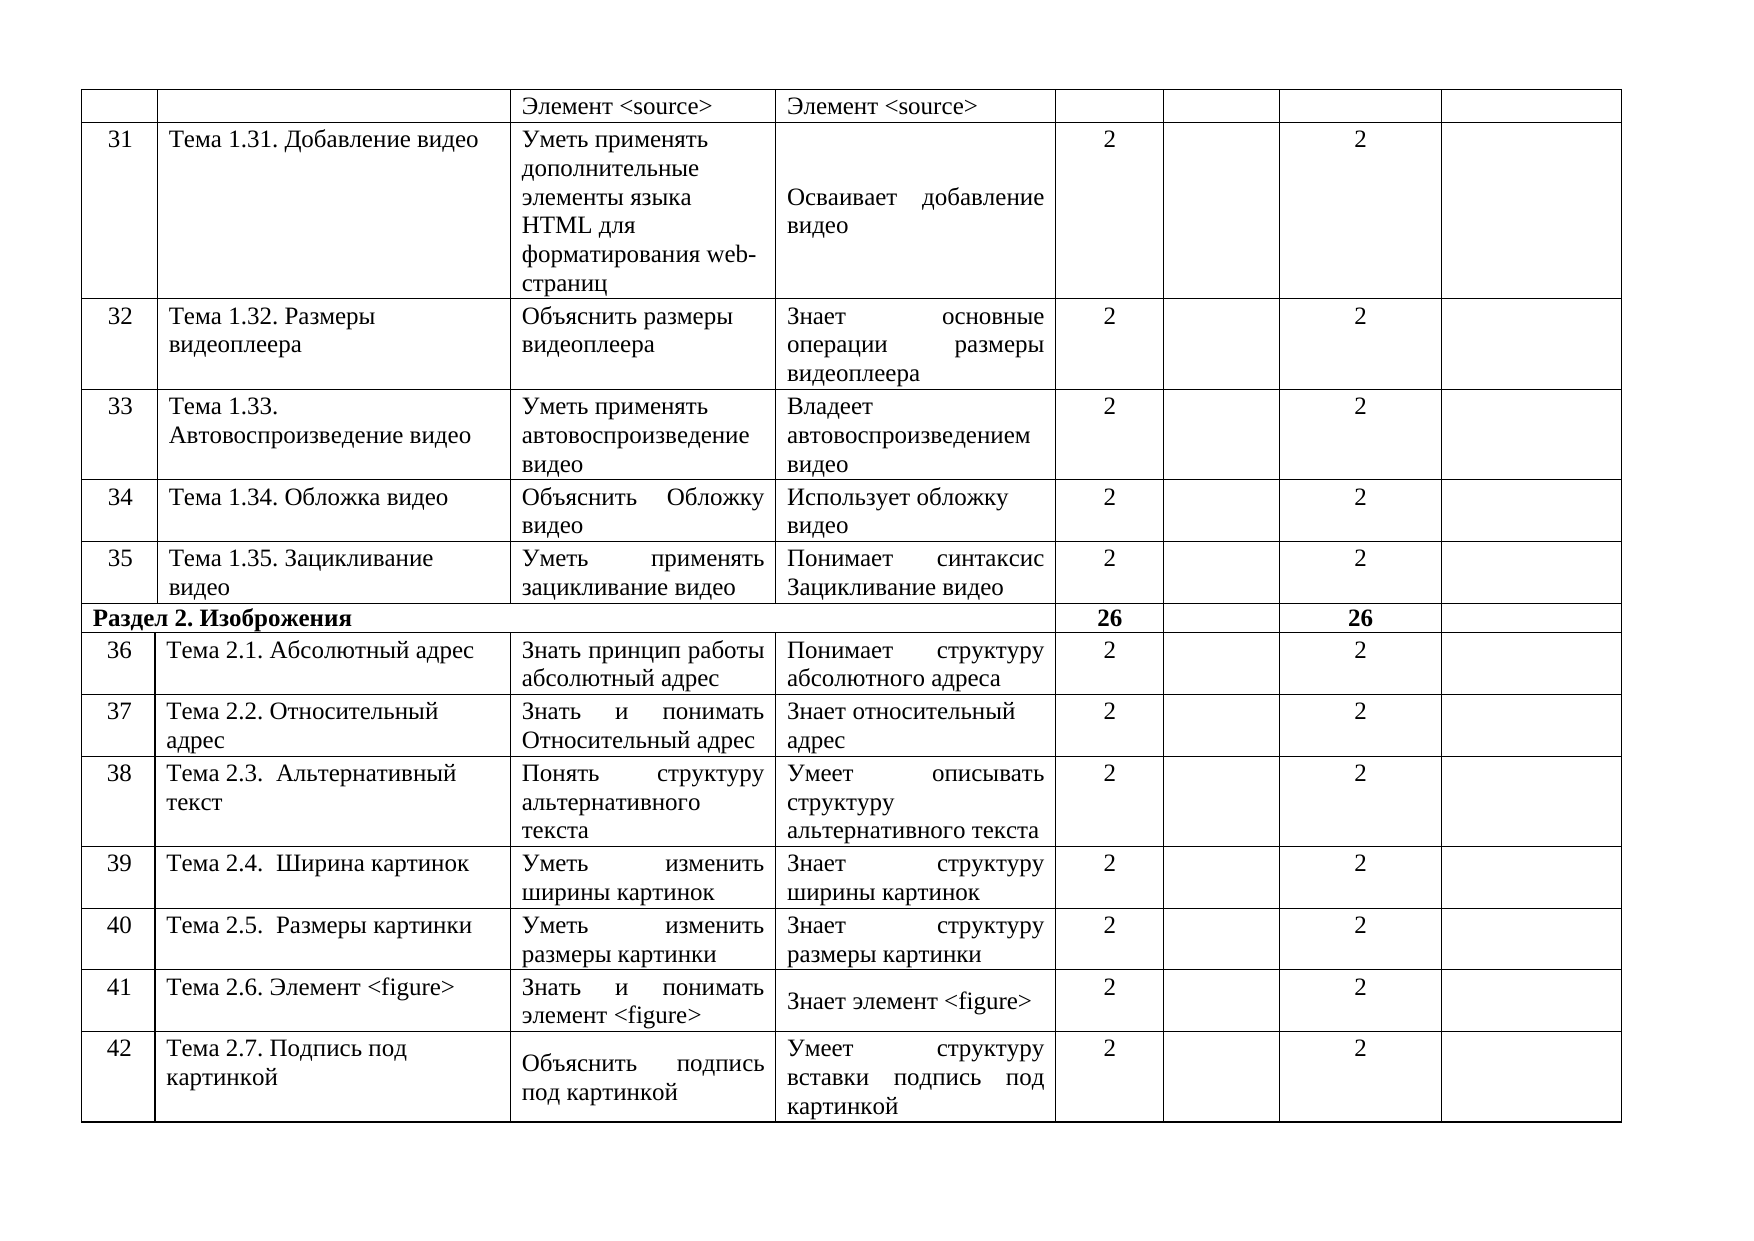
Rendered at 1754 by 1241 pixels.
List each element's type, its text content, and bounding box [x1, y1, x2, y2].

table_cell [1164, 633, 1279, 694]
table_cell Объяснить Обложку видео [511, 480, 775, 541]
table_cell Уметь изменить ширины картинок [511, 847, 775, 908]
table_cell Объяснить подпись под картинкой [511, 1032, 775, 1121]
table_cell 2 [1056, 757, 1163, 846]
table_cell 26 [1056, 604, 1163, 632]
table_cell 2 [1280, 299, 1441, 389]
table_cell [1442, 542, 1621, 602]
table_cell [82, 909, 154, 969]
table_cell [1164, 123, 1279, 298]
table_cell Тема 2.5. Размеры картинки [156, 909, 510, 969]
table_cell [1164, 909, 1279, 969]
table_cell Знает элемент <figure> [776, 970, 1055, 1031]
table_cell Знать и понимать элемент <figure> [511, 970, 775, 1031]
table_cell [1164, 847, 1279, 908]
table_cell Осваивает добавление видео [776, 123, 1055, 298]
table_cell Тема 1.32. Размеры видеоплеера [158, 299, 510, 389]
table_cell [1164, 1032, 1279, 1121]
table_cell Тема 1.35. Зацикливание видео [158, 542, 510, 602]
table_cell 2 [1280, 970, 1441, 1031]
table_cell [82, 695, 154, 756]
table_cell Использует обложку видео [776, 480, 1055, 541]
table_cell [1442, 90, 1621, 122]
table_cell Раздел 2. Изоброжения [82, 604, 1055, 632]
table_cell Тема 2.4. Ширина картинок [156, 847, 510, 908]
table_cell [1164, 604, 1279, 632]
table_cell Понимает синтаксис Зацикливание видео [776, 542, 1055, 602]
table_cell [1164, 542, 1279, 602]
table_cell [1442, 757, 1621, 846]
table_cell [1442, 970, 1621, 1031]
table_cell Объяснить размеры видеоплеера [511, 299, 775, 389]
table_cell [1442, 1032, 1621, 1121]
table_cell [1442, 480, 1621, 541]
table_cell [511, 90, 775, 122]
table_cell [1442, 633, 1621, 694]
table_cell 2 [1280, 542, 1441, 602]
table_cell [1442, 604, 1621, 632]
table_cell 2 [1280, 390, 1441, 479]
table_cell 2 [1280, 757, 1441, 846]
table_cell Знает структуру размеры картинки [776, 909, 1055, 969]
table_cell 2 [1056, 90, 1163, 122]
table_cell [1442, 299, 1621, 389]
table_cell Владеет автовоспроизведением видео [776, 390, 1055, 479]
table_cell [1164, 299, 1279, 389]
table_cell 2 [1280, 847, 1441, 908]
table_cell 2 [1056, 909, 1163, 969]
table_cell 26 [1280, 604, 1441, 632]
table_cell 2 [1280, 633, 1441, 694]
table_cell 2 [1056, 633, 1163, 694]
table_cell 2 [1056, 390, 1163, 479]
table_cell [1442, 390, 1621, 479]
table_cell [1164, 695, 1279, 756]
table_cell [158, 90, 510, 122]
table_cell Тема 1.34. Обложка видео [158, 480, 510, 541]
table_cell Умеет описывать структуру альтернативного текста [776, 757, 1055, 846]
table_cell [82, 90, 157, 122]
table_cell Знать и понимать Относительный адрес [511, 695, 775, 756]
table_cell Уметь применять зацикливание видео [511, 542, 775, 602]
table_cell [1164, 390, 1279, 479]
table_cell [1164, 480, 1279, 541]
table_cell [82, 480, 157, 541]
table_cell [82, 757, 154, 846]
table_cell [82, 1032, 154, 1121]
table_cell [82, 970, 154, 1031]
table_cell Тема 2.2. Относительный адрес [156, 695, 510, 756]
table_cell [1164, 970, 1279, 1031]
table_cell [1442, 847, 1621, 908]
table_cell [82, 123, 157, 298]
table_cell 2 [1056, 542, 1163, 602]
table_cell [1442, 909, 1621, 969]
table_cell Тема 2.1. Абсолютный адрес [156, 633, 510, 694]
table_cell [1164, 757, 1279, 846]
table_cell 2 [1056, 299, 1163, 389]
table_cell [82, 847, 154, 908]
table_cell Уметь применять автовоспроизведение видео [511, 390, 775, 479]
table_cell Тема 2.6. Элемент <figure> [156, 970, 510, 1031]
table_cell Умеет структуру вставки подпись под картинкой [776, 1032, 1055, 1121]
table_cell 2 [1280, 123, 1441, 298]
table_cell Уметь изменить размеры картинки [511, 909, 775, 969]
table_cell Знает относительный адрес [776, 695, 1055, 756]
table_cell 2 [1280, 480, 1441, 541]
table_cell 2 [1056, 480, 1163, 541]
table_cell [82, 299, 157, 389]
table_cell 2 [1056, 970, 1163, 1031]
table_cell [1164, 90, 1279, 122]
table_cell 2 [1056, 123, 1163, 298]
table_cell Тема 2.3. Альтернативный текст [156, 757, 510, 846]
table_cell 2 [1280, 90, 1441, 122]
table_cell [82, 542, 157, 602]
table_cell 2 [1056, 1032, 1163, 1121]
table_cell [776, 90, 1055, 122]
table_cell Тема 2.7. Подпись под картинкой [156, 1032, 510, 1121]
table_cell Уметь применять дополнительные элементы языка HTML для форматирования web-страниц [511, 123, 775, 298]
table_cell [1442, 695, 1621, 756]
table_cell Понимает структуру абсолютного адреса [776, 633, 1055, 694]
table_cell 2 [1280, 695, 1441, 756]
table_cell Знает основные операции размеры видеоплеера [776, 299, 1055, 389]
table_cell [1442, 123, 1621, 298]
table_cell 2 [1056, 847, 1163, 908]
table_cell Понять структуру альтернативного текста [511, 757, 775, 846]
table_cell Знает структуру ширины картинок [776, 847, 1055, 908]
table_cell 2 [1056, 695, 1163, 756]
table_cell [82, 390, 157, 479]
table_cell Знать принцип работы абсолютный адрес [511, 633, 775, 694]
table_cell Тема 1.33. Автовоспроизведение видео [158, 390, 510, 479]
table_cell 2 [1280, 909, 1441, 969]
table_cell Тема 1.31. Добавление видео [158, 123, 510, 298]
table_cell [82, 633, 154, 694]
table_cell 2 [1280, 1032, 1441, 1121]
